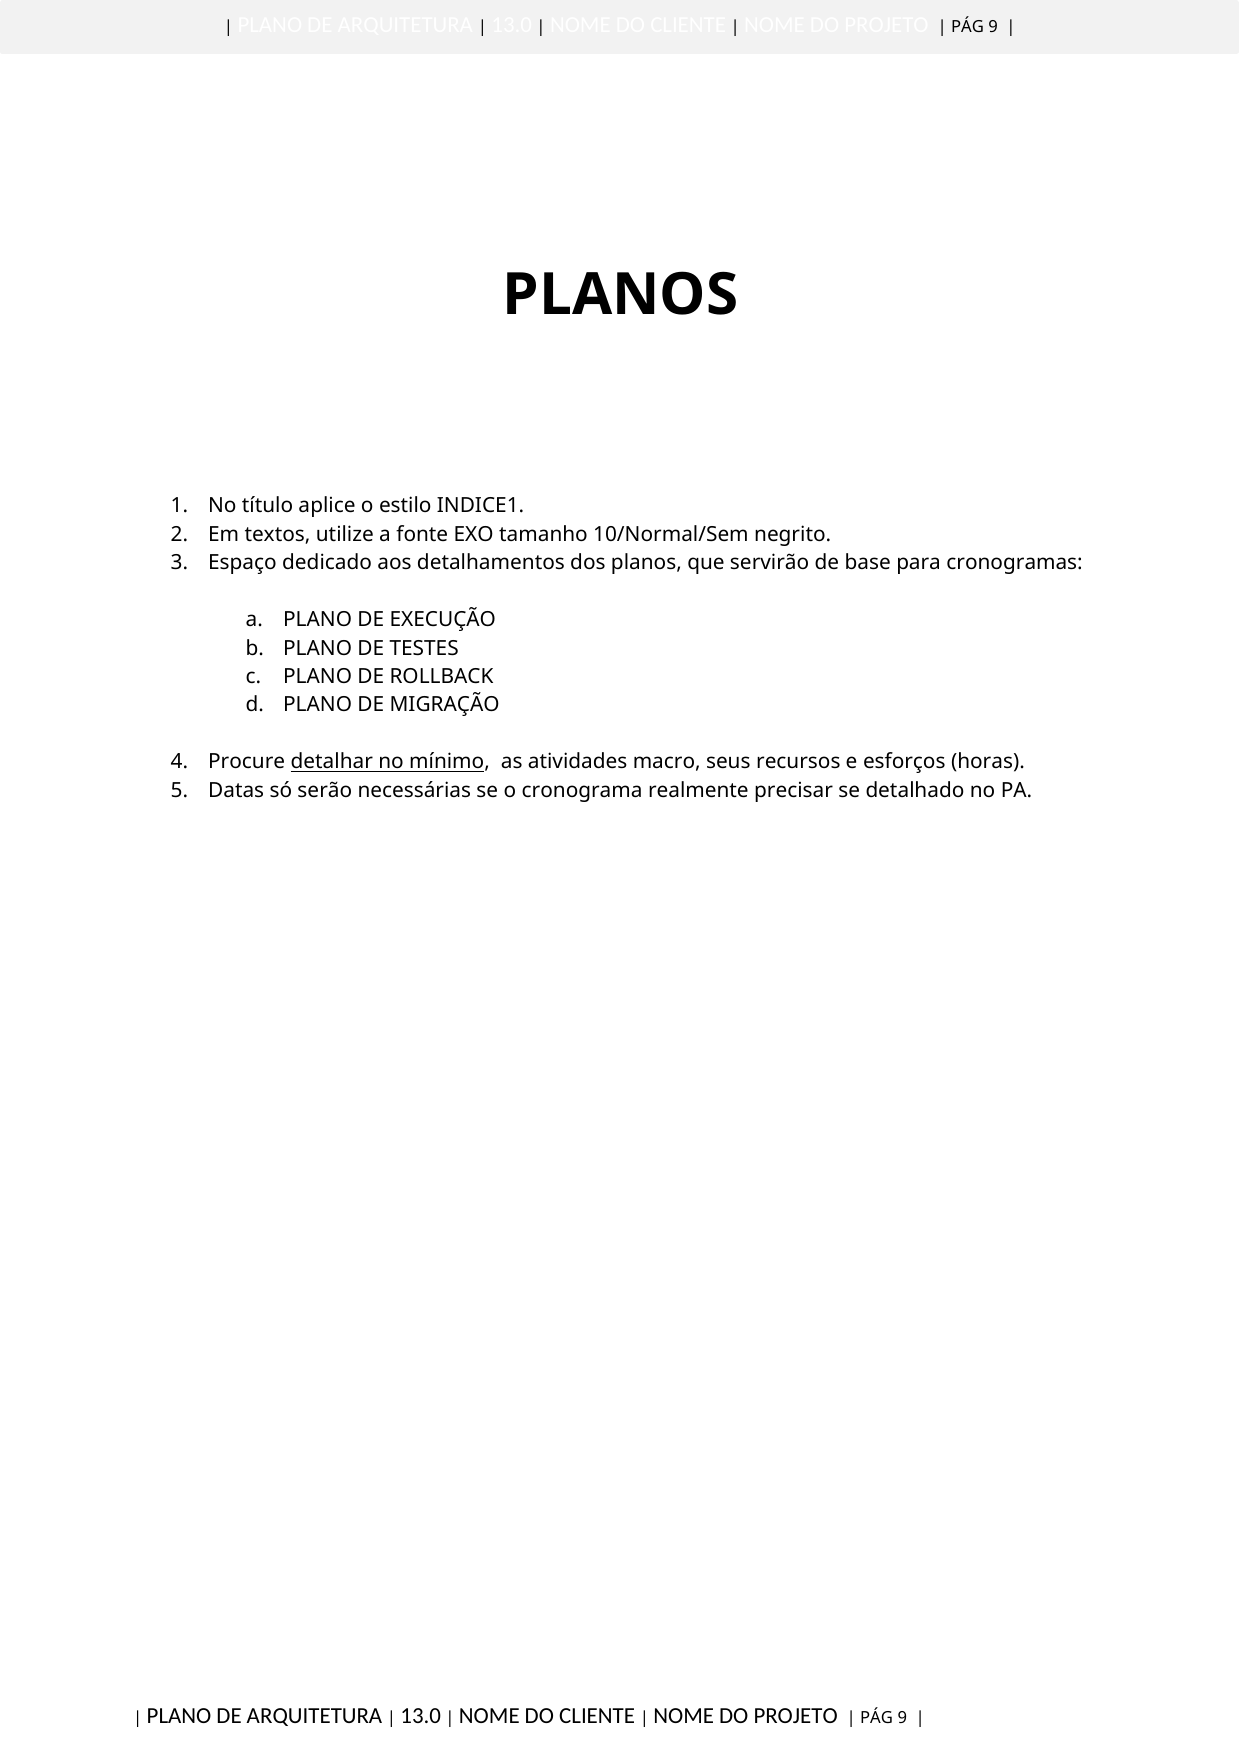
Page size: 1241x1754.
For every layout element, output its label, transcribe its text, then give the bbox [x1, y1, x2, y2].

text PLANOS [59, 252, 1181, 332]
list PLANO DE TESTES [245, 633, 1181, 661]
list PLANO DE EXECUÇÃO [245, 604, 1181, 633]
list Em textos, utilize a fonte EXO tamanho 10/Normal/Sem negrito. [170, 519, 1181, 547]
list Procure detalhar no mínimo, as atividades macro, seus recursos e esforços (horas). [170, 746, 1181, 775]
list PLANO DE ROLLBACK [245, 661, 1181, 689]
list No título aplice o estilo INDICE1. [170, 491, 1181, 519]
list PLANO DE MIGRAÇÃO [245, 689, 1181, 718]
list Datas só serão necessárias se o cronograma realmente precisar se detalhado no PA. [170, 775, 1181, 803]
list Espaço dedicado aos detalhamentos dos planos, que servirão de base para cronogramas: [170, 547, 1181, 576]
